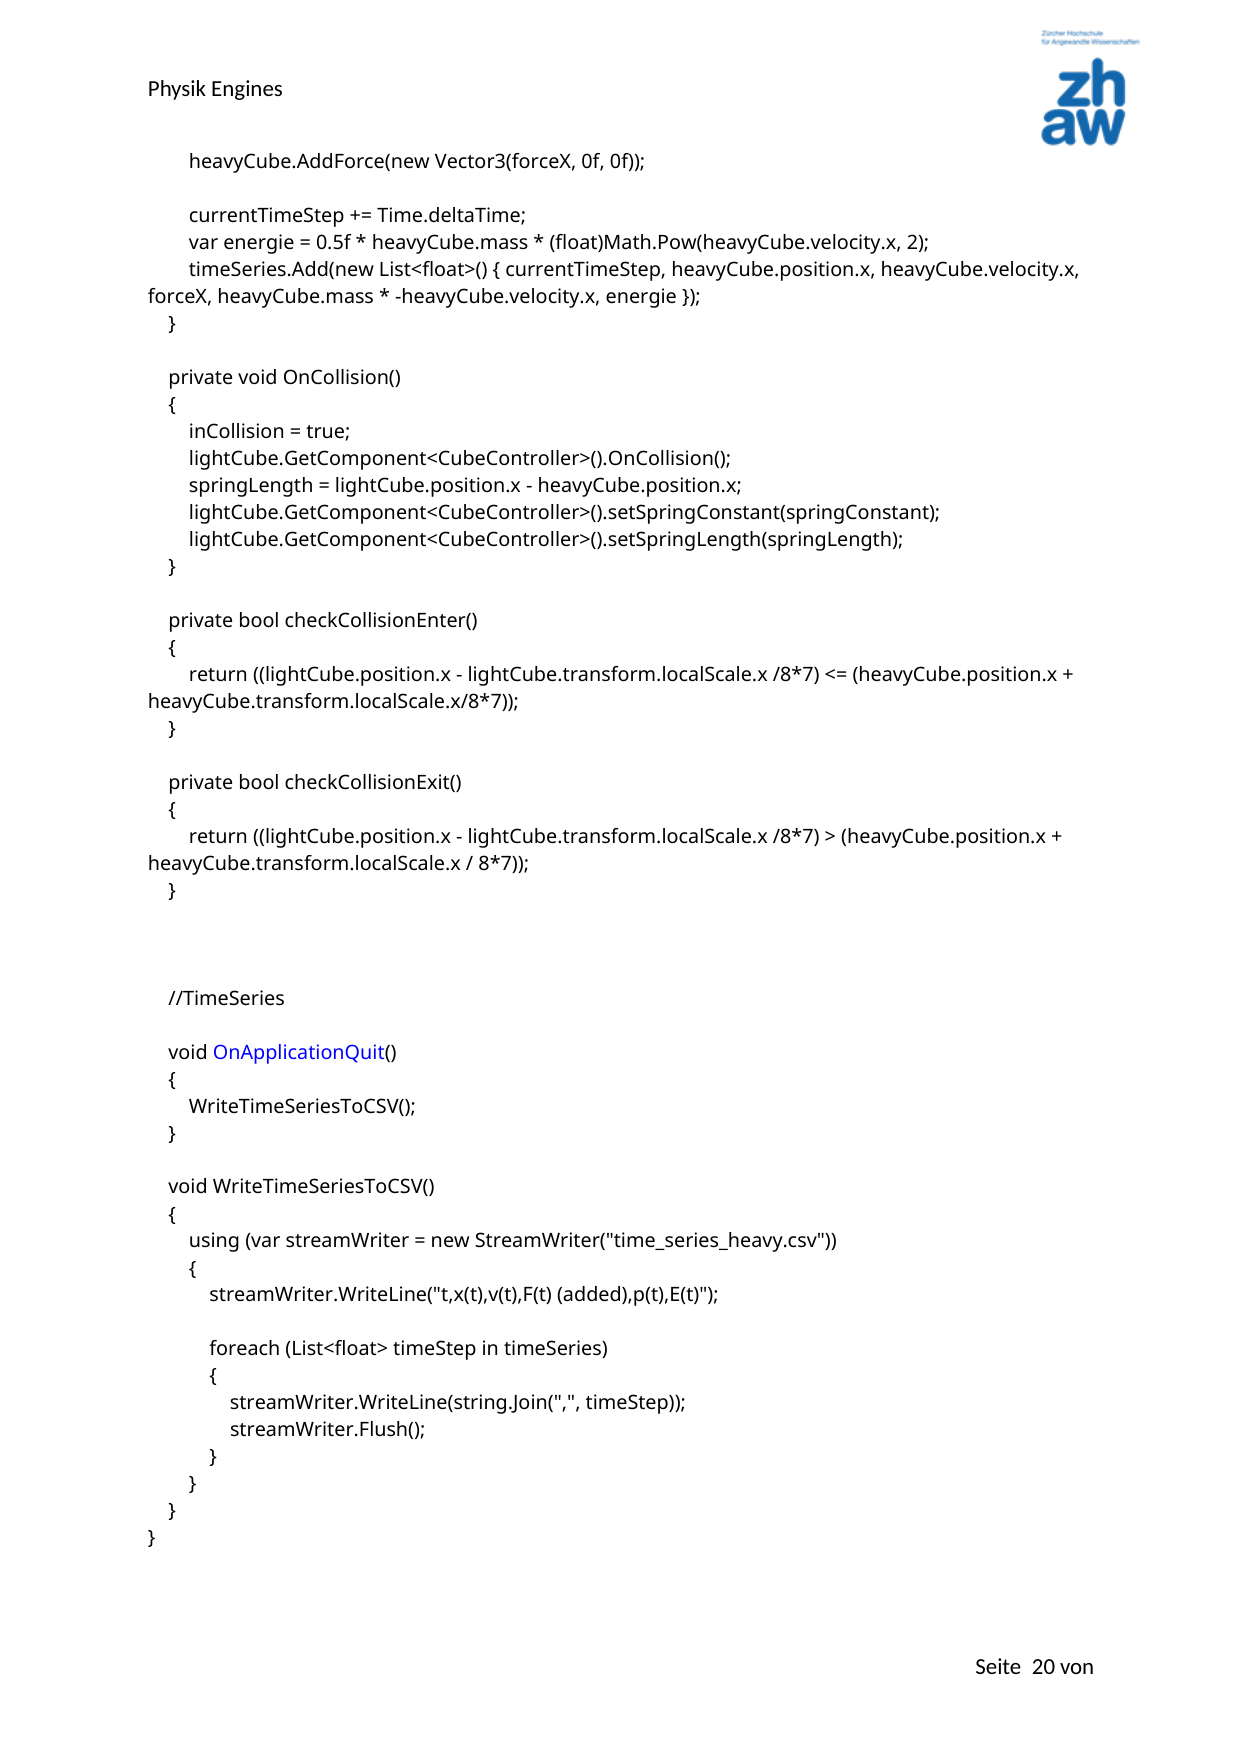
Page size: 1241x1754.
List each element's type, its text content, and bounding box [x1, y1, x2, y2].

text } [148, 552, 1093, 579]
text { [148, 390, 1093, 417]
text timeSeries.Add(new List<float>() { currentTimeStep, heavyCube.position.x, heavyCube.velocity.x, forceX, heavyCube.mass * -heavyCube.velocity.x, energie }); [148, 256, 1093, 309]
text } [148, 309, 1093, 336]
text private void OnCollision() [148, 363, 1093, 390]
text void WriteTimeSeriesToCSV() [148, 1173, 1093, 1200]
text void OnApplicationQuit() [148, 1038, 1093, 1065]
text } [148, 1443, 1093, 1469]
text { [148, 1200, 1093, 1227]
text lightCube.GetComponent<CubeController>().OnCollision(); [148, 444, 1093, 471]
text { [148, 795, 1093, 822]
text streamWriter.WriteLine("t,x(t),v(t),F(t) (added),p(t),E(t)"); [148, 1281, 1093, 1308]
picture [1039, 28, 1142, 148]
text streamWriter.Flush(); [148, 1416, 1093, 1443]
text currentTimeStep += Time.deltaTime; [148, 202, 1093, 228]
text lightCube.GetComponent<CubeController>().setSpringConstant(springConstant); [148, 498, 1093, 525]
text WriteTimeSeriesToCSV(); [148, 1092, 1093, 1119]
text } [148, 1523, 1093, 1551]
text } [148, 714, 1093, 741]
text { [148, 1362, 1093, 1389]
text return ((lightCube.position.x - lightCube.transform.localScale.x /8*7) > (heavyCube.position.x + heavyCube.transform.localScale.x / 8*7)); [148, 822, 1093, 876]
text private bool checkCollisionExit() [148, 768, 1093, 795]
text var energie = 0.5f * heavyCube.mass * (float)Math.Pow(heavyCube.velocity.x, 2); [148, 228, 1093, 256]
text { [148, 1065, 1093, 1092]
text } [148, 1119, 1093, 1146]
text heavyCube.AddForce(new Vector3(forceX, 0f, 0f)); [148, 148, 1093, 174]
text private bool checkCollisionEnter() [148, 606, 1093, 633]
text lightCube.GetComponent<CubeController>().setSpringLength(springLength); [148, 525, 1093, 552]
text } [148, 876, 1093, 903]
text } [148, 1497, 1093, 1523]
text springLength = lightCube.position.x - heavyCube.position.x; [148, 471, 1093, 498]
text return ((lightCube.position.x - lightCube.transform.localScale.x /8*7) <= (heavyCube.position.x + heavyCube.transform.localScale.x/8*7)); [148, 660, 1093, 714]
text inCollision = true; [148, 417, 1093, 444]
text using (var streamWriter = new StreamWriter("time_series_heavy.csv")) [148, 1227, 1093, 1254]
text foreach (List<float> timeStep in timeSeries) [148, 1335, 1093, 1362]
text { [148, 1254, 1093, 1281]
text { [148, 633, 1093, 660]
text } [148, 1469, 1093, 1497]
text //TimeSeries [148, 984, 1093, 1011]
text streamWriter.WriteLine(string.Join(",", timeStep)); [148, 1389, 1093, 1416]
